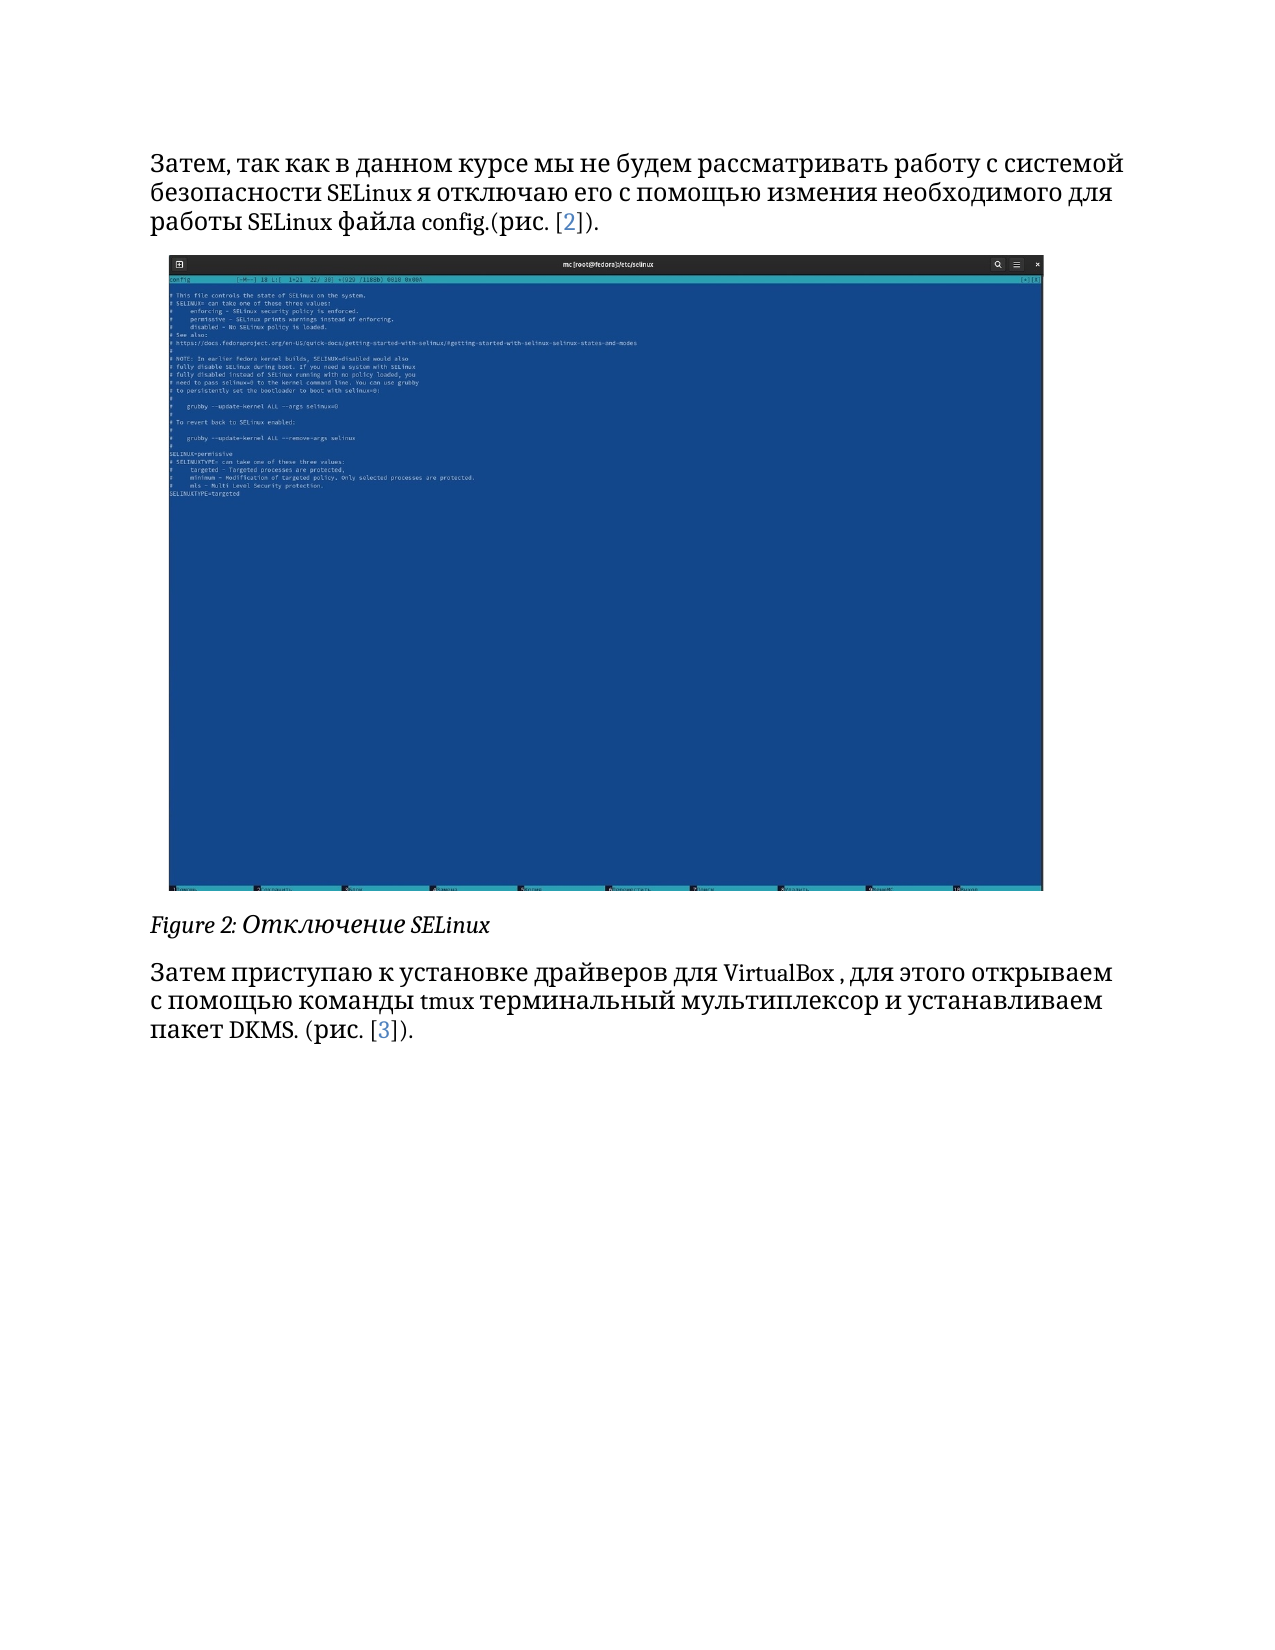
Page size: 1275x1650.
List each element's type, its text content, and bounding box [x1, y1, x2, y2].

text Figure 2: Отключение SELinux [150, 911, 1125, 940]
text Затем приступаю к установке драйверов для VirtualBox , для этого открываем с помощью команды tmux терминальный мультиплексор и устанавливаем пакет DKMS. (рис. [3]). [150, 958, 1125, 1045]
text Затем, так как в данном курсе мы не будем рассматривать работу с системой безопасности SELinux я отключаю его с помощью измения необходимого для работы SELinux файла config.(рис. [2]). [150, 150, 1125, 236]
picture [168, 255, 1044, 891]
